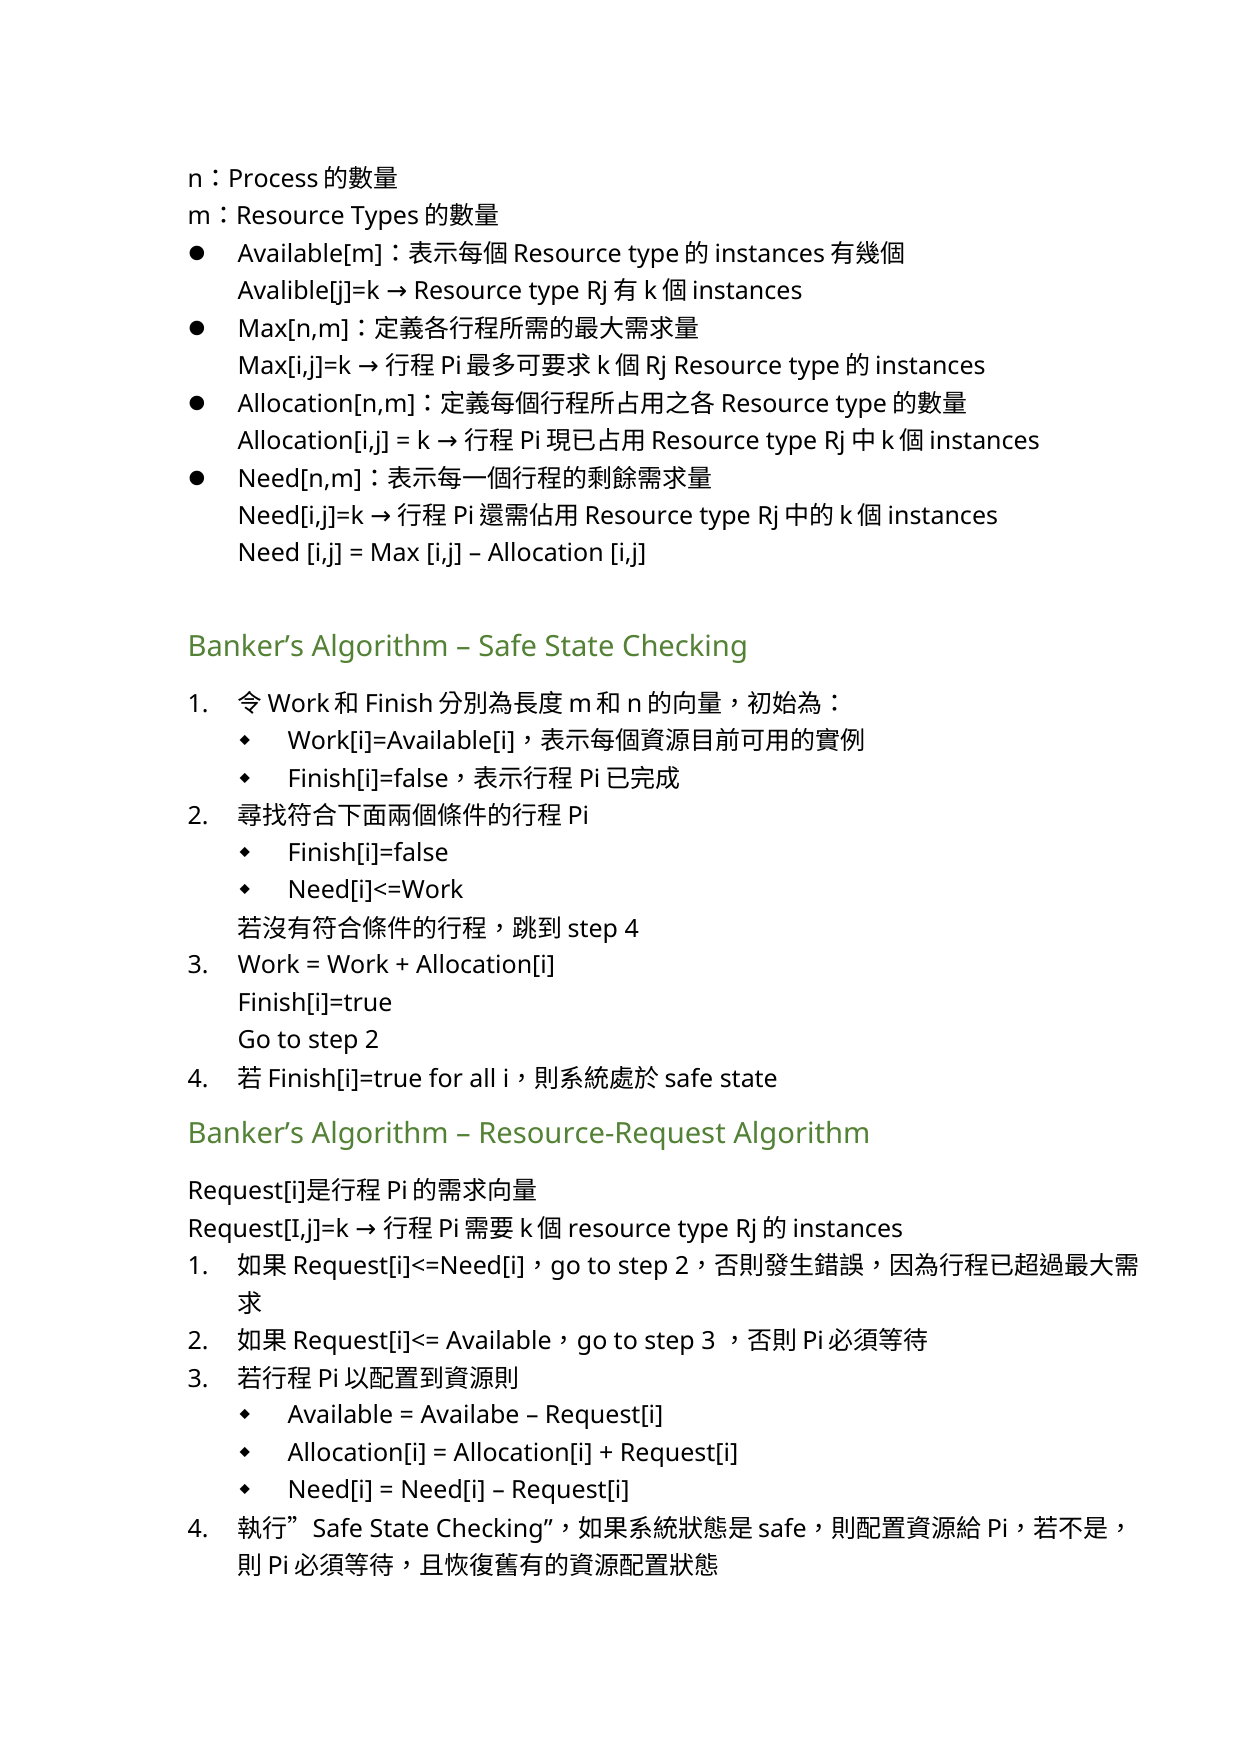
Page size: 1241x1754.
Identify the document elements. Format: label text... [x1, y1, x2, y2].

list 若行程Pi以配置到資源則 [187, 1358, 1147, 1395]
list Need[i] = Need[i] – Request[i] [237, 1470, 1147, 1508]
list 若Finish[i]=true for all i，則系統處於safe state [187, 1058, 1053, 1095]
text m：Resource Types的數量 [187, 195, 1053, 233]
list Finish[i]=true [237, 983, 1053, 1020]
text Banker’s Algorithm – Resource-Request Algorithm [187, 1095, 1053, 1170]
list Available = Availabe – Request[i] [237, 1395, 1147, 1433]
list 尋找符合下面兩個條件的行程Pi [187, 795, 1053, 833]
list Max[i,j]=k → 行程Pi最多可要求k個Rj Resource type的instances [237, 345, 1053, 383]
text Banker’s Algorithm – Safe State Checking [187, 608, 1053, 683]
list 執行”Safe State Checking”，如果系統狀態是safe，則配置資源給Pi，若不是，則Pi必須等待，且恢復舊有的資源配置狀態 [187, 1508, 1147, 1583]
list 如果Request[i]<= Available，go to step 3 ，否則Pi必須等待 [187, 1320, 1147, 1358]
text Need [i,j] = Max [i,j] – Allocation [i,j] [187, 533, 1053, 570]
list Allocation[n,m]：定義每個行程所占用之各Resource type的數量 [187, 383, 1053, 420]
list Max[n,m]：定義各行程所需的最大需求量 [187, 308, 1053, 345]
list Go to step 2 [237, 1020, 1053, 1058]
list Avalible[j]=k → Resource type Rj有k個instances [237, 270, 1053, 308]
list Need[n,m]：表示每一個行程的剩餘需求量 [187, 458, 1053, 495]
text Request[i]是行程Pi的需求向量 [187, 1170, 1147, 1208]
list Allocation[i,j] = k → 行程Pi現已占用Resource type Rj中k個instances [237, 420, 1053, 458]
text n：Process的數量 [187, 158, 1053, 195]
list Need[i,j]=k → 行程Pi還需佔用Resource type Rj中的k個instances [237, 495, 1053, 533]
list Finish[i]=false，表示行程Pi已完成 [237, 758, 1053, 795]
list 如果Request[i]<=Need[i]，go to step 2，否則發生錯誤，因為行程已超過最大需求 [187, 1245, 1147, 1320]
text Request[I,j]=k → 行程Pi需要k個resource type Rj的instances [187, 1208, 1147, 1245]
list Allocation[i] = Allocation[i] + Request[i] [237, 1433, 1147, 1470]
list Need[i]<=Work [237, 870, 1053, 908]
list Available[m]：表示每個Resource type的instances有幾個 [187, 233, 1053, 270]
list Work = Work + Allocation[i] [187, 945, 1053, 983]
list Finish[i]=false [237, 833, 1053, 870]
list Work[i]=Available[i]，表示每個資源目前可用的實例 [237, 720, 1053, 758]
text 若沒有符合條件的行程，跳到step 4 [237, 908, 1053, 945]
list 令Work和Finish分別為長度m和n的向量，初始為： [187, 683, 1053, 720]
